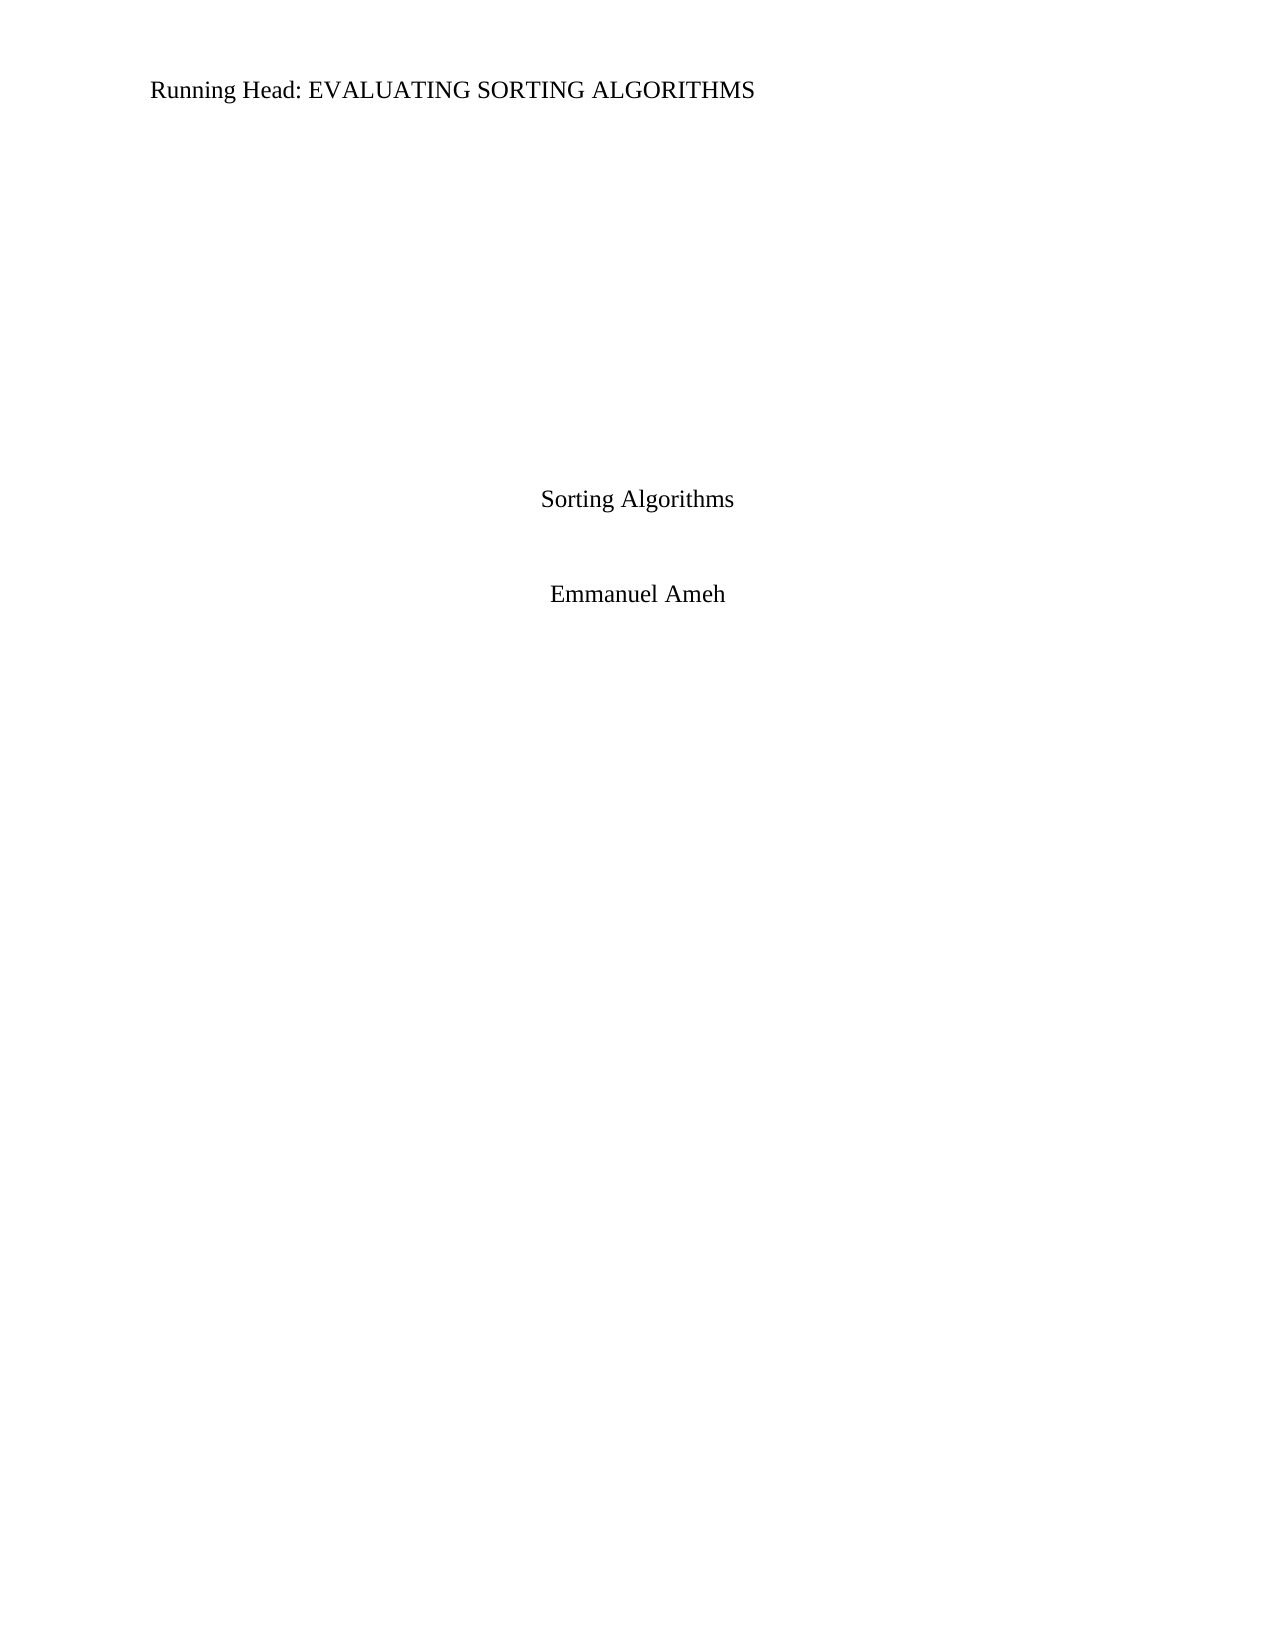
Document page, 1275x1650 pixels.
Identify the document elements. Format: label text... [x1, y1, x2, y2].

text Emmanuel Ameh [150, 579, 1125, 608]
text Sorting Algorithms [150, 484, 1125, 513]
